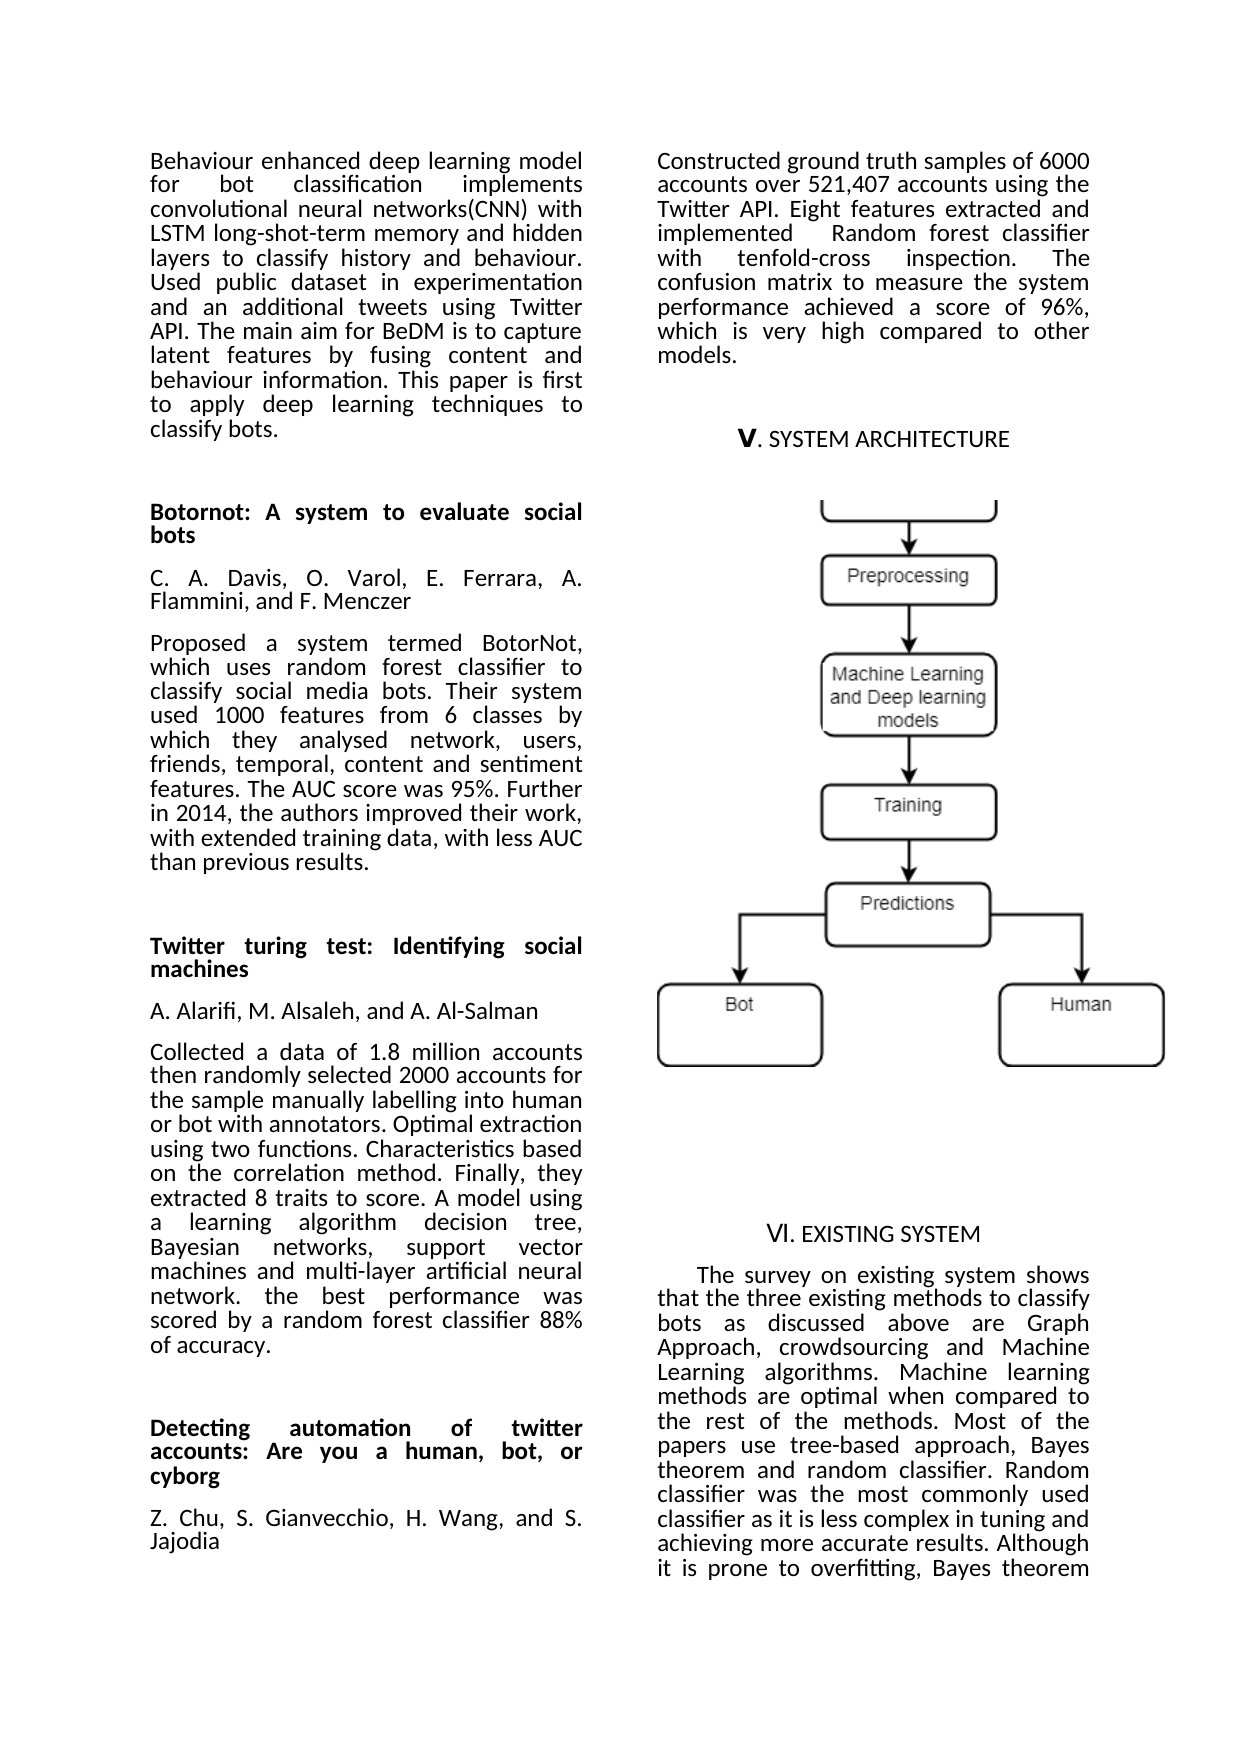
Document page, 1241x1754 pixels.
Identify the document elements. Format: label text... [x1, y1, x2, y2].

text Twitter turing test: Identifying social machines [150, 935, 583, 984]
text Ⅵ. EXISTING SYSTEM [657, 1220, 1090, 1247]
picture [657, 500, 1166, 1067]
text Collected a data of 1.8 million accounts then randomly selected 2000 accounts for the sample manually labelling into human or bot with annotators. Optimal extraction using two functions. Characteristics based on the correlation method. Finally, they extracted 8 traits to score. A model using a learning algorithm decision tree, Bayesian networks, support vector machines and multi-layer artificial neural network. the best performance was scored by a random forest classifier 88% of accuracy. [150, 1041, 583, 1359]
text Detecting automation of twitter accounts: Are you a human, bot, or cyborg [150, 1417, 583, 1491]
text Ⅴ. SYSTEM ARCHITECTURE [657, 426, 1090, 453]
text Botornot: A system to evaluate social bots [150, 501, 583, 550]
text Constructed ground truth samples of 6000 accounts over 521,407 accounts using the Twitter API. Eight features extracted and implemented Random forest classifier with tenfold-cross inspection. The confusion matrix to measure the system performance achieved a score of 96%, which is very high compared to other models. [657, 150, 1090, 370]
text C. A. Davis, O. Varol, E. Ferrara, A. Flammini, and F. Menczer [150, 567, 583, 616]
text A. Alarifi, M. Alsaleh, and A. Al-Salman [150, 1000, 583, 1025]
text Behaviour enhanced deep learning model for bot classification implements convolutional neural networks(CNN) with LSTM long-shot-term memory and hidden layers to classify history and behaviour. Used public dataset in experimentation and an additional tweets using Twitter API. The main aim for BeDM is to capture latent features by fusing content and behaviour information. This paper is first to apply deep learning techniques to classify bots. [150, 150, 583, 444]
text Z. Chu, S. Gianvecchio, H. Wang, and S. Jajodia [150, 1507, 583, 1556]
text Proposed a system termed BotorNot, which uses random forest classifier to classify social media bots. Their system used 1000 features from 6 classes by which they analysed network, users, friends, temporal, content and sentiment features. The AUC score was 95%. Further in 2014, the authors improved their work, with extended training data, with less AUC than previous results. [150, 632, 583, 877]
